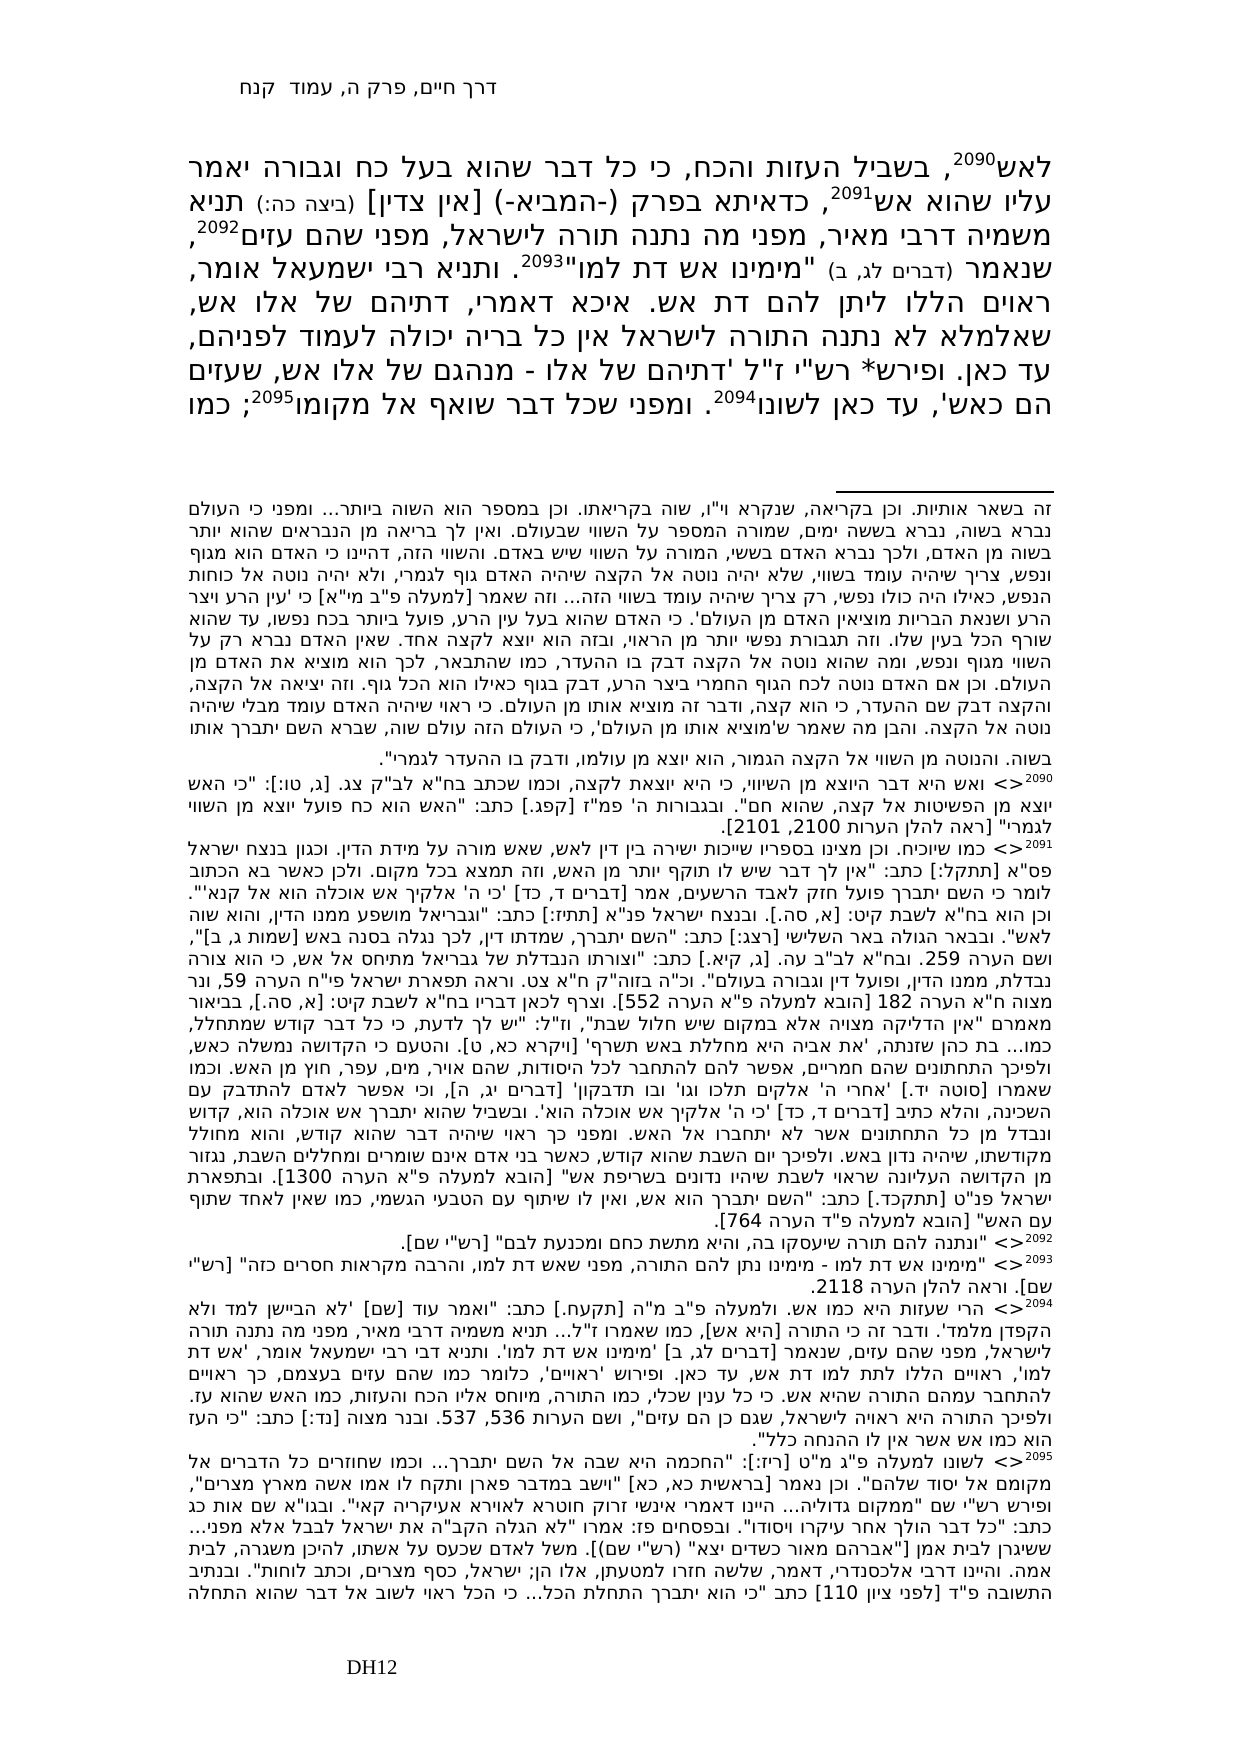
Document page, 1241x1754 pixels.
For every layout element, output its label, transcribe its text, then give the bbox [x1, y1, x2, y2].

text #ובאם תשאל= טעם לדבר זה, מפני מה מסוגל עזות פנים לגיהנם ובושת פנים לגן עדן. הלא הדבר הזה יש לך להבין כי 'עז פנים לגיהנם' מפני שהעולם הזה ראוי לו השווי. וכאשר האדם בעזותו, הוא מתיחס לאש, בשביל העזות והכח, כי כל דבר שהוא בעל כח וגבורה יאמר עליו שהוא אש, כדאיתא בפרק (-המביא-) [אין צדין] (ביצה כה:) תניא משמיה דרבי מאיר, מפני מה נתנה תורה לישראל, מפני שהם עזים, שנאמר (דברים לג, ב) "מימינו אש דת למו". ותניא רבי ישמעאל אומר, ראוים הללו ליתן להם דת אש. איכא דאמרי, דתיהם של אלו אש, שאלמלא לא נתנה התורה לישראל אין כל בריה יכולה לעמוד לפניהם, עד כאן. ופירש* רש"י ז"ל 'דתיהם של אלו - מנהגם של אלו אש, שעזים הם כאש', עד כאן לשונו. ומפני שכל דבר שואף אל מקומו; כמו שתראה כי האש הוא חוזר ובא אל יסוד אש*, והמים חוזרין ושבין אל מים, והרוח אל רוח, והעפר אל עפר, כי כל אחד חוזר למקומו. ולפיכך עז פנים שהוא אש, מקומו הטבעי שהוא מיוחד לו הוא הגיהנם, שהוא האש. ונקרא 'אש של גיהנם' (תנחומא חיי שרה, ג), בעבור הכח והתוקף הגדול אשר בו דבקים הרשעים, אשר יצאו מן השווי והיושר, ולכך הם דבקים בכח הזה, אשר הוא כח עז יוצא מן השווי, [ו]אין מקום להאריך בזה. מכל מקום התבאר כי הגיהנם הוא כח יוצא מן השווי בתוקף שלו, ובכח זה דבקים הרשעים, ולפיכך עזות פנים לגיהנם. [187, 150, 1053, 422]
